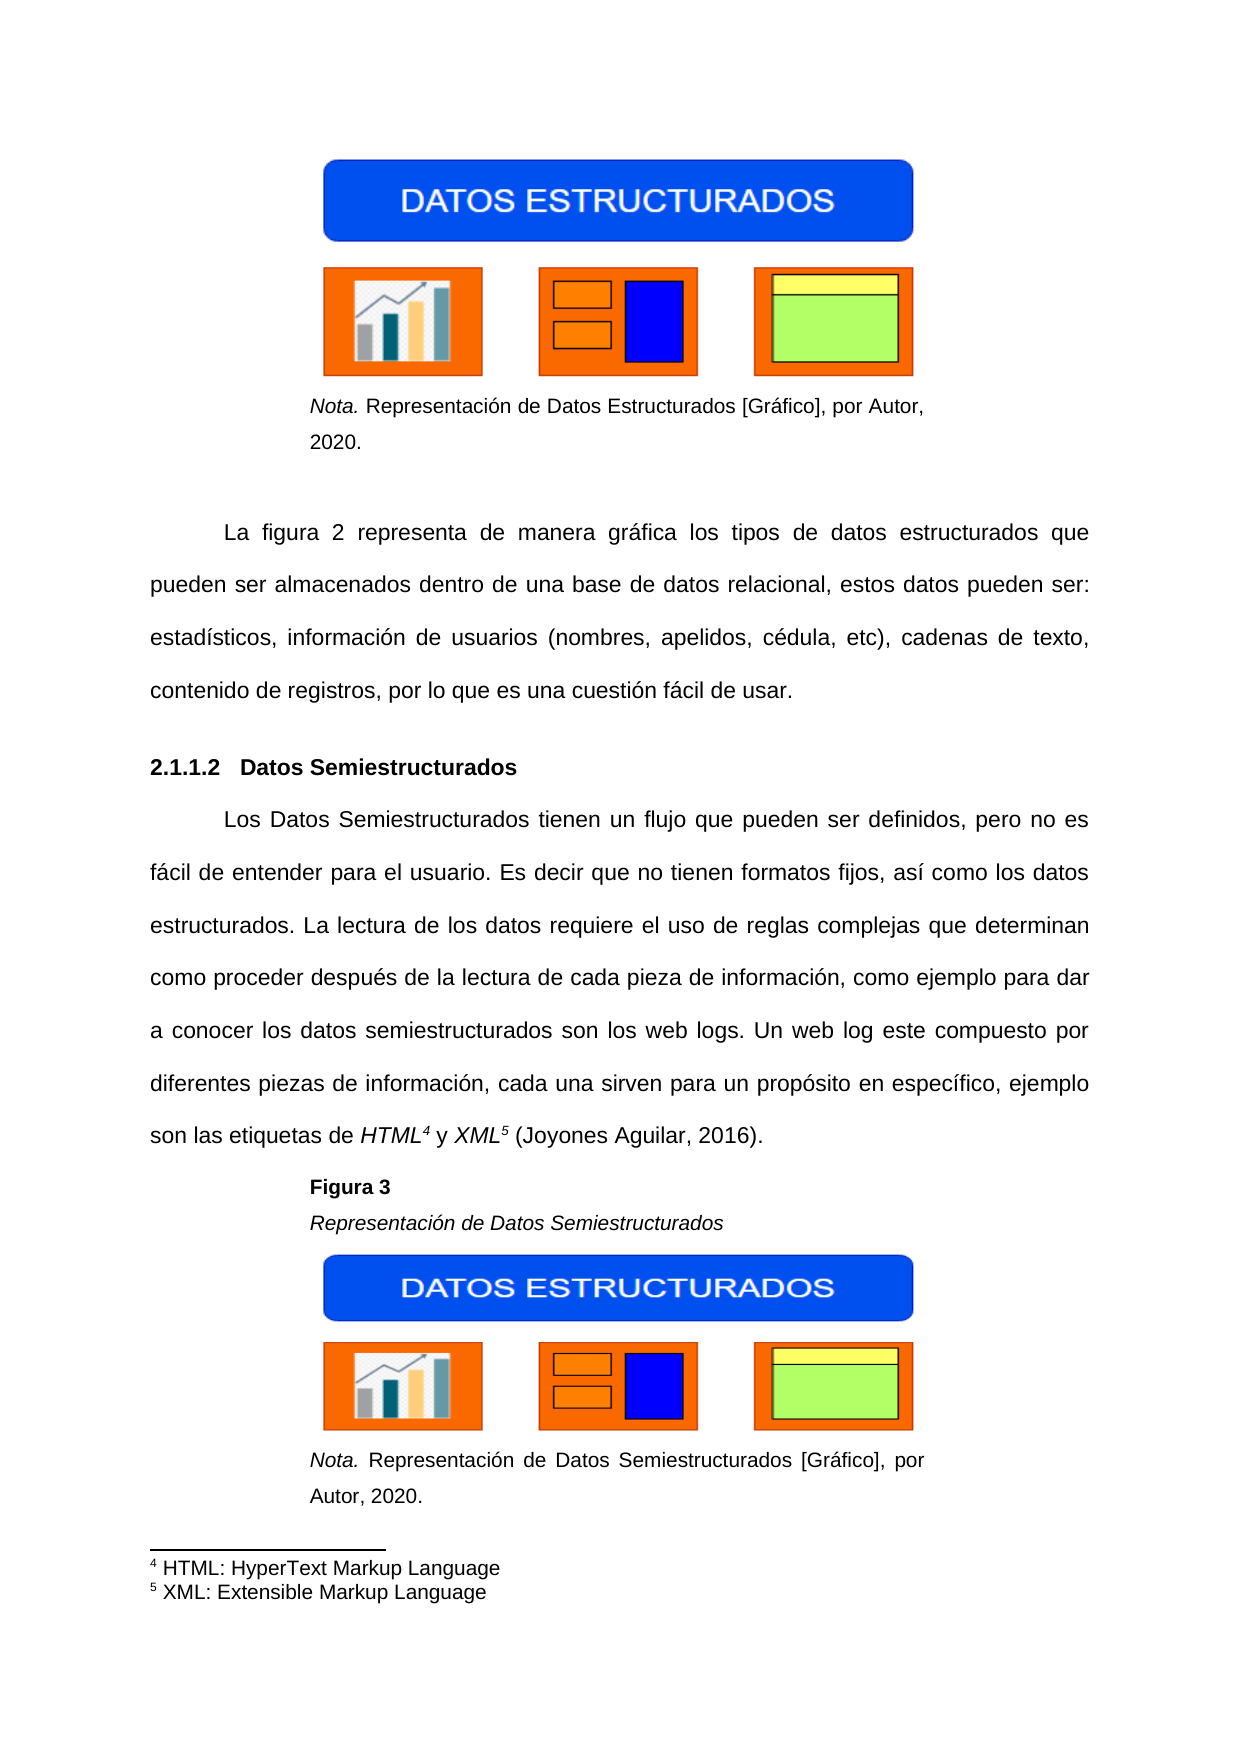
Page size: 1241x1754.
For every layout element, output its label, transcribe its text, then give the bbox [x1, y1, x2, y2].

picture [315, 1247, 925, 1436]
text Figura 3 [309, 1175, 1090, 1199]
picture [315, 150, 925, 383]
text Nota. Representación de Datos Semiestructurados [Gráfico], por Autor, 2020. [309, 1448, 925, 1508]
text Los Datos Semiestructurados tienen un flujo que pueden ser definidos, pero no es fácil de entender para el usuario. Es decir que no tienen formatos fijos, así como los datos estructurados. La lectura de los datos requiere el uso de reglas complejas que determinan como proceder después de la lectura de cada pieza de información, como ejemplo para dar a conocer los datos semiestructurados son los web logs. Un web log este compuesto por diferentes piezas de información, cada una sirven para un propósito en específico, ejemplo son las etiquetas de HTML y XML (Joyones Aguilar, 2016). [150, 806, 1090, 1149]
subtitle Datos Semiestructurados [150, 753, 1090, 780]
text Representación de Datos Semiestructurados [309, 1211, 1090, 1235]
text Nota. Representación de Datos Estructurados [Gráfico], por Autor, 2020. [309, 394, 925, 454]
text La figura 2 representa de manera gráfica los tipos de datos estructurados que pueden ser almacenados dentro de una base de datos relacional, estos datos pueden ser: estadísticos, información de usuarios (nombres, apelidos, cédula, etc), cadenas de texto, contenido de registros, por lo que es una cuestión fácil de usar. [150, 519, 1090, 703]
